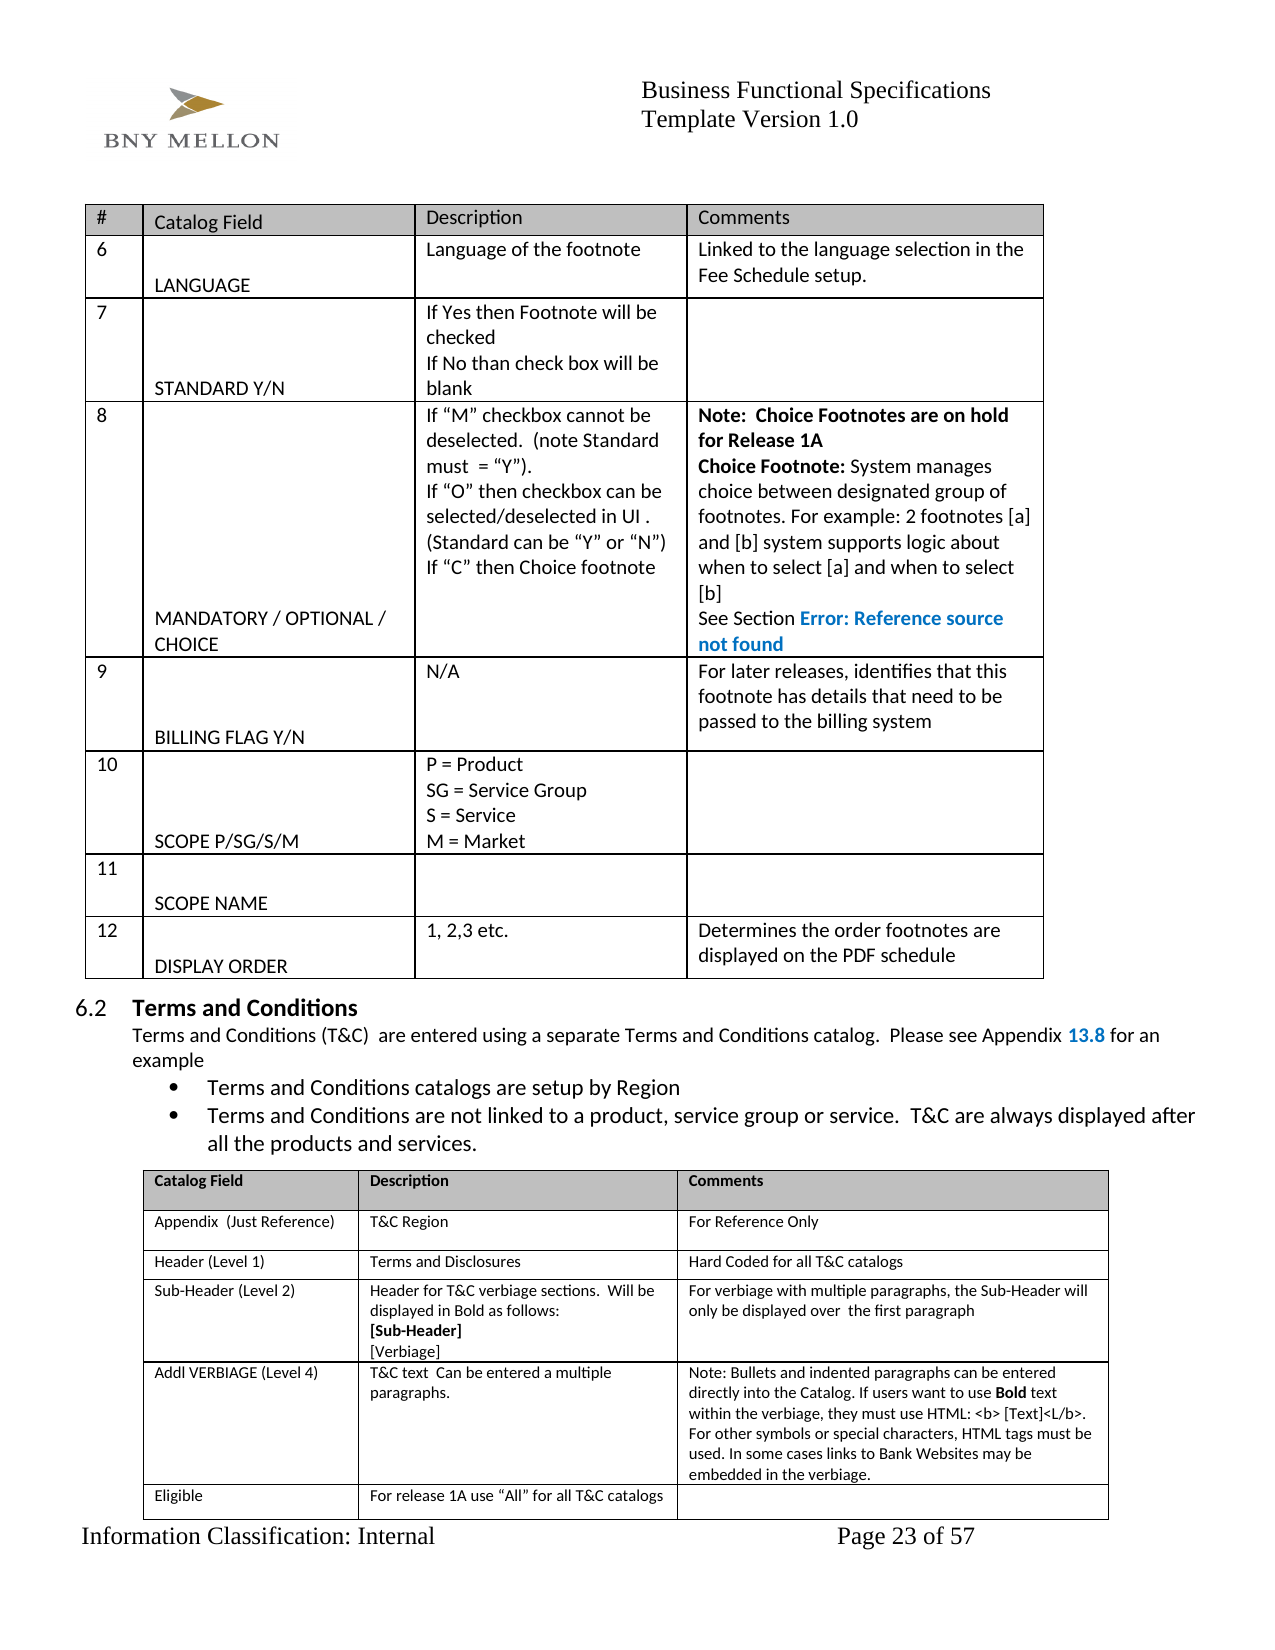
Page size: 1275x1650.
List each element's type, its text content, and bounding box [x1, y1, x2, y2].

table_cell BILLING FLAG Y/N [144, 658, 414, 750]
table_cell 7 [86, 299, 142, 401]
table_cell LANGUAGE [144, 236, 414, 297]
table_cell Note: Bullets and indented paragraphs can be entered directly into the Catalog. If users want to use Bold text within the verbiage, they must use HTML: <b> [Text]<L/b>. For other symbols or special characters, HTML tags must be used. In some cases links to Bank Websites may be embedded in the verbiage. [678, 1363, 1108, 1484]
table_cell SCOPE P/SG/S/M [144, 752, 414, 853]
table_header Description [416, 205, 686, 235]
table_cell T&C Region [359, 1211, 677, 1250]
table_cell 1, 2,3 etc. [416, 917, 686, 978]
table_cell Eligible [144, 1485, 358, 1519]
table_cell For verbiage with multiple paragraphs, the Sub-Header will only be displayed over the first paragraph [678, 1280, 1108, 1361]
table_cell 9 [86, 658, 142, 750]
table_cell [688, 752, 1043, 853]
table_header Catalog Field [144, 1171, 358, 1210]
table_header Comments [688, 205, 1043, 235]
table_cell For release 1A use “All” for all T&C catalogs [359, 1485, 677, 1519]
table_header Comments [678, 1171, 1108, 1210]
list Terms and Conditions catalogs are setup by Region [169, 1073, 1200, 1101]
table_header Catalog Field [144, 205, 414, 235]
table_cell If Yes then Footnote will be checked If No than check box will be blank [416, 299, 686, 401]
table_cell [416, 855, 686, 916]
table_cell [678, 1485, 1108, 1519]
table_cell Language of the footnote [416, 236, 686, 297]
table_cell Addl VERBIAGE (Level 4) [144, 1363, 358, 1484]
table_cell 12 [86, 917, 142, 978]
table_cell SCOPE NAME [144, 855, 414, 916]
table_cell MANDATORY / OPTIONAL / CHOICE [144, 402, 414, 656]
table_cell Sub-Header (Level 2) [144, 1280, 358, 1361]
table_cell Header (Level 1) [144, 1251, 358, 1279]
table_header Description [359, 1171, 677, 1210]
table_cell Terms and Disclosures [359, 1251, 677, 1279]
table_cell [688, 299, 1043, 401]
table_cell If “M” checkbox cannot be deselected. (note Standard must = “Y”). If “O” then checkbox can be selected/deselected in UI . (Standard can be “Y” or “N”) If “C” then Choice footnote [416, 402, 686, 656]
table_cell Determines the order footnotes are displayed on the PDF schedule [688, 917, 1043, 978]
table_cell 10 [86, 752, 142, 853]
text Terms and Conditions (T&C) are entered using a separate Terms and Conditions catalog. Please see Appendix 13.8 for an example [132, 1022, 1200, 1073]
table_cell N/A [416, 658, 686, 750]
table_cell For later releases, identifies that this footnote has details that need to be passed to the billing system [688, 658, 1043, 750]
table_cell 6 [86, 236, 142, 297]
table_cell Note: Choice Footnotes are on hold for Release 1A Choice Footnote: System manages choice between designated group of footnotes. For example: 2 footnotes [a] and [b] system supports logic about when to select [a] and when to select [b] See Section 5.2.1 [688, 402, 1043, 656]
table_cell P = Product SG = Service Group S = Service M = Market [416, 752, 686, 853]
table_cell Header for T&C verbiage sections. Will be displayed in Bold as follows: [Sub-Header] [Verbiage] [359, 1280, 677, 1361]
table_cell 8 [86, 402, 142, 656]
list Terms and Conditions are not linked to a product, service group or service. T&C are always displayed after all the products and services. [169, 1101, 1200, 1157]
table_cell 11 [86, 855, 142, 916]
table_cell Hard Coded for all T&C catalogs [678, 1251, 1108, 1279]
table_header # [86, 205, 142, 235]
picture [86, 75, 297, 161]
table_cell Appendix (Just Reference) [144, 1211, 358, 1250]
table_cell [688, 855, 1043, 916]
table_cell DISPLAY ORDER [144, 917, 414, 978]
table_cell T&C text Can be entered a multiple paragraphs. [359, 1363, 677, 1484]
table_cell Linked to the language selection in the Fee Schedule setup. [688, 236, 1043, 297]
table_cell For Reference Only [678, 1211, 1108, 1250]
subtitle Terms and Conditions [75, 992, 1200, 1022]
table_cell STANDARD Y/N [144, 299, 414, 401]
